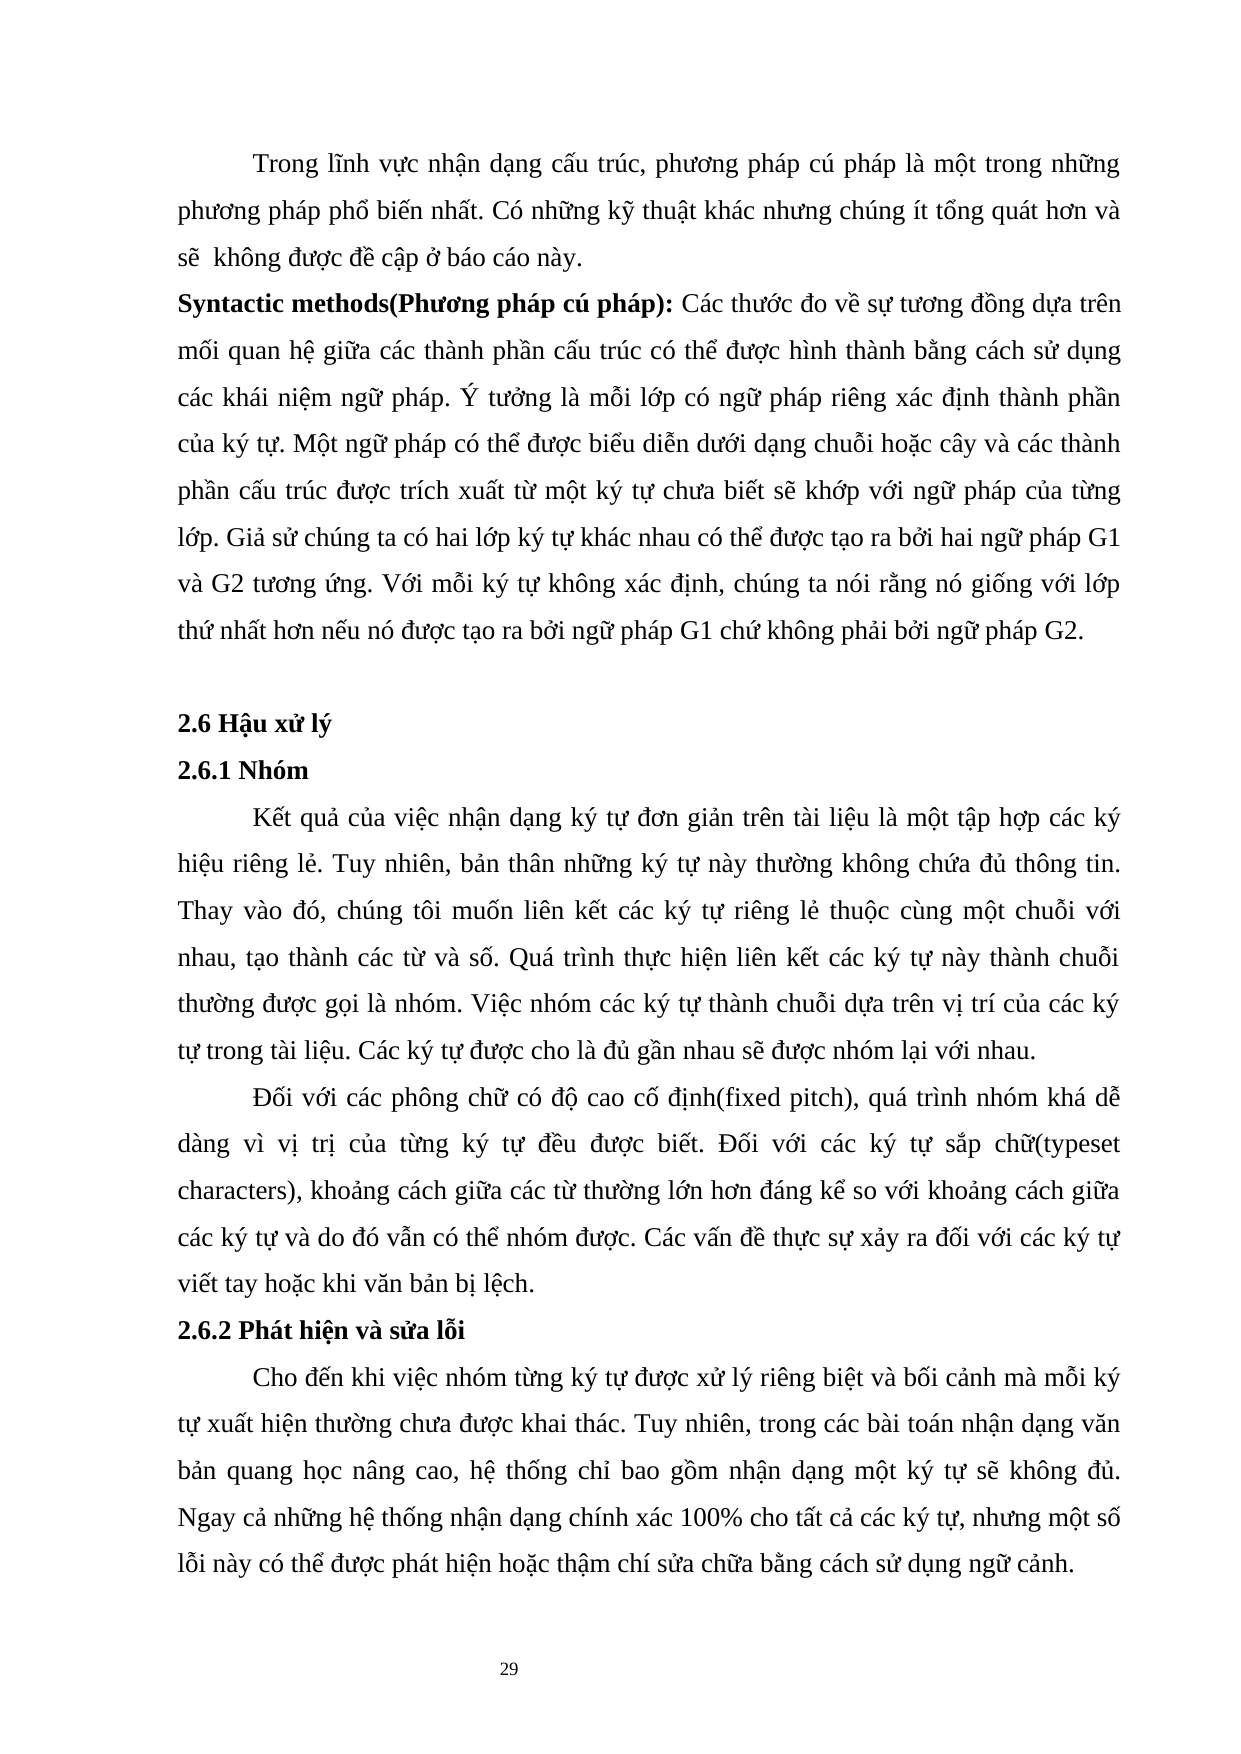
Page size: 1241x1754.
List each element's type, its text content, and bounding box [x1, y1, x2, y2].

list Đối với các phông chữ có độ cao cố định(fixed pitch), quá trình nhóm khá dễ dàng vì vị trị của từng ký tự đều được biết. Đối với các ký tự sắp chữ(typeset characters), khoảng cách giữa các từ thường lớn hơn đáng kể so với khoảng cách giữa các ký tự và do đó vẫn có thể nhóm được. Các vấn đề thực sự xảy ra đối với các ký tự viết tay hoặc khi văn bản bị lệch. [177, 1081, 1122, 1299]
list Hậu xử lý [177, 708, 1122, 739]
list Nhóm [177, 754, 1122, 785]
list Trong lĩnh vực nhận dạng cấu trúc, phương pháp cú pháp là một trong những phương pháp phổ biến nhất. Có những kỹ thuật khác nhưng chúng ít tổng quát hơn và sẽ không được đề cập ở báo cáo này. [177, 148, 1122, 272]
list Cho đến khi việc nhóm từng ký tự được xử lý riêng biệt và bối cảnh mà mỗi ký tự xuất hiện thường chưa được khai thác. Tuy nhiên, trong các bài toán nhận dạng văn bản quang học nâng cao, hệ thống chỉ bao gồm nhận dạng một ký tự sẽ không đủ. Ngay cả những hệ thống nhận dạng chính xác 100% cho tất cả các ký tự, nhưng một số lỗi này có thể được phát hiện hoặc thậm chí sửa chữa bằng cách sử dụng ngữ cảnh. [177, 1361, 1122, 1579]
list Syntactic methods(Phương pháp cú pháp): Các thước đo về sự tương đồng dựa trên mối quan hệ giữa các thành phần cấu trúc có thể được hình thành bằng cách sử dụng các khái niệm ngữ pháp. Ý tưởng là mỗi lớp có ngữ pháp riêng xác định thành phần của ký tự. Một ngữ pháp có thể được biểu diễn dưới dạng chuỗi hoặc cây và các thành phần cấu trúc được trích xuất từ một ký tự chưa biết sẽ khớp với ngữ pháp của từng lớp. Giả sử chúng ta có hai lớp ký tự khác nhau có thể được tạo ra bởi hai ngữ pháp G1 và G2 tương ứng. Với mỗi ký tự không xác định, chúng ta nói rằng nó giống với lớp thứ nhất hơn nếu nó được tạo ra bởi ngữ pháp G1 chứ không phải bởi ngữ pháp G2. [177, 288, 1122, 645]
list Kết quả của việc nhận dạng ký tự đơn giản trên tài liệu là một tập hợp các ký hiệu riêng lẻ. Tuy nhiên, bản thân những ký tự này thường không chứa đủ thông tin. Thay vào đó, chúng tôi muốn liên kết các ký tự riêng lẻ thuộc cùng một chuỗi với nhau, tạo thành các từ và số. Quá trình thực hiện liên kết các ký tự này thành chuỗi thường được gọi là nhóm. Việc nhóm các ký tự thành chuỗi dựa trên vị trí của các ký tự trong tài liệu. Các ký tự được cho là đủ gần nhau sẽ được nhóm lại với nhau. [177, 801, 1122, 1065]
list Phát hiện và sửa lỗi [177, 1314, 1122, 1345]
